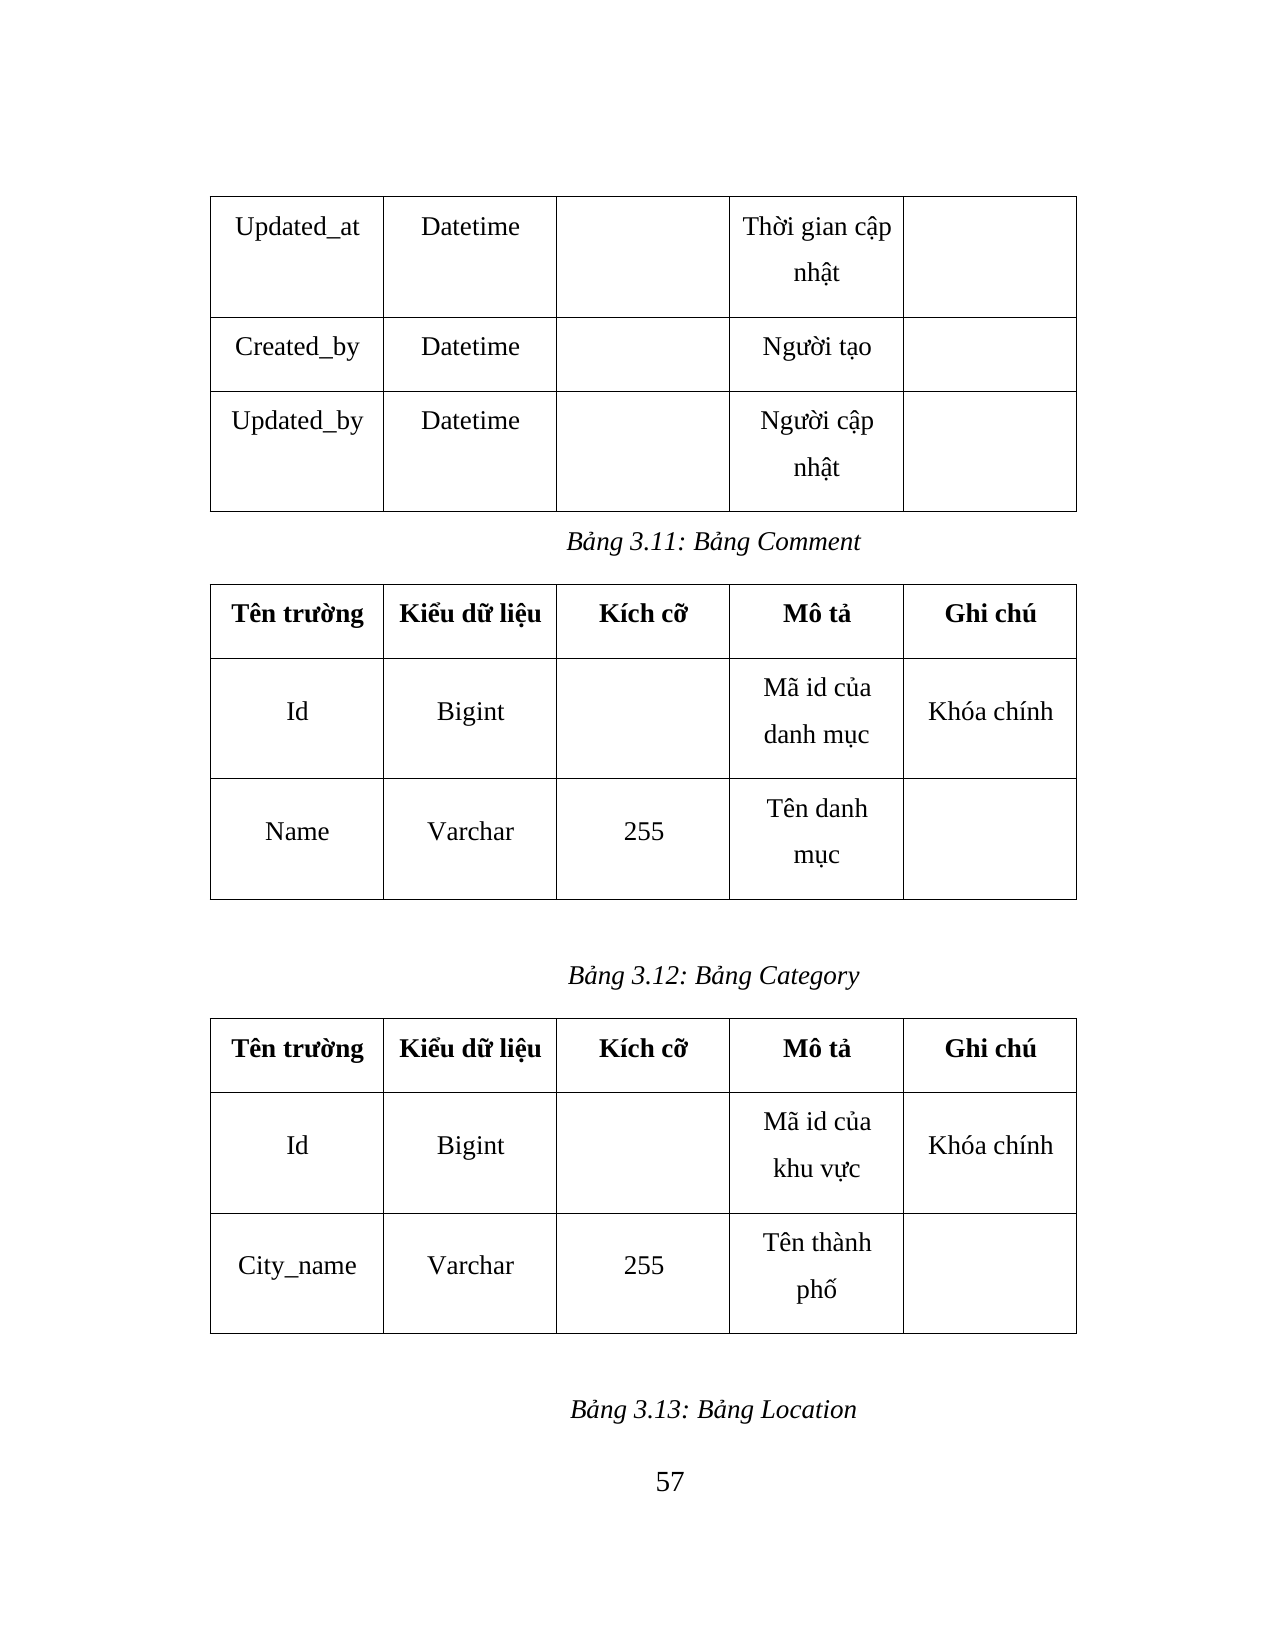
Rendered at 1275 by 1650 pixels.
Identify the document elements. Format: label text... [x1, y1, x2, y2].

table_cell Mã id của danh mục [730, 659, 903, 778]
table_cell [904, 197, 1076, 317]
table_cell Id [211, 1093, 383, 1212]
table_cell Varchar [384, 1214, 556, 1333]
table_header Kích cỡ [557, 585, 729, 658]
table_cell Người tạo [730, 318, 903, 391]
table_cell Tên danh mục [730, 779, 903, 899]
table_cell City_name [211, 1214, 383, 1333]
table_cell [904, 779, 1076, 899]
table_cell Tên thành phố [730, 1214, 903, 1333]
table_header Ghi chú [904, 585, 1076, 658]
table_cell 255 [557, 779, 729, 899]
table_header Ghi chú [904, 1019, 1076, 1092]
table_header Tên trường [211, 585, 383, 658]
table_cell [904, 1214, 1076, 1333]
table_header Kích cỡ [557, 1019, 729, 1092]
table_cell Id [211, 659, 383, 778]
table_cell Khóa chính [904, 659, 1076, 778]
table_cell Mã id của khu vực [730, 1093, 903, 1212]
table_cell [557, 659, 729, 778]
table_cell [904, 318, 1076, 391]
table_header Kiểu dữ liệu [384, 1019, 556, 1092]
table_cell Updated_by [211, 392, 383, 511]
table_header Mô tả [730, 1019, 903, 1092]
list Bảng 3.11: Bảng Comment [209, 525, 1219, 556]
table_cell [557, 318, 729, 391]
table_cell Datetime [384, 318, 556, 391]
table_header Tên trường [211, 1019, 383, 1092]
table_cell Datetime [384, 197, 556, 317]
table_cell [904, 392, 1076, 511]
table_cell Updated_at [211, 197, 383, 317]
table_cell Bigint [384, 1093, 556, 1212]
table_cell [557, 392, 729, 511]
table_cell [557, 1093, 729, 1212]
list Bảng 3.12: Bảng Category [209, 959, 1219, 990]
table_cell Bigint [384, 659, 556, 778]
table_cell Varchar [384, 779, 556, 899]
table_cell Created_by [211, 318, 383, 391]
table_cell Thời gian cập nhật [730, 197, 903, 317]
table_cell Người cập nhật [730, 392, 903, 511]
list Bảng 3.13: Bảng Location [209, 1393, 1219, 1424]
table_header Mô tả [730, 585, 903, 658]
table_cell [557, 197, 729, 317]
table_cell Khóa chính [904, 1093, 1076, 1212]
table_cell 255 [557, 1214, 729, 1333]
table_cell Name [211, 779, 383, 899]
table_cell Datetime [384, 392, 556, 511]
table_header Kiểu dữ liệu [384, 585, 556, 658]
